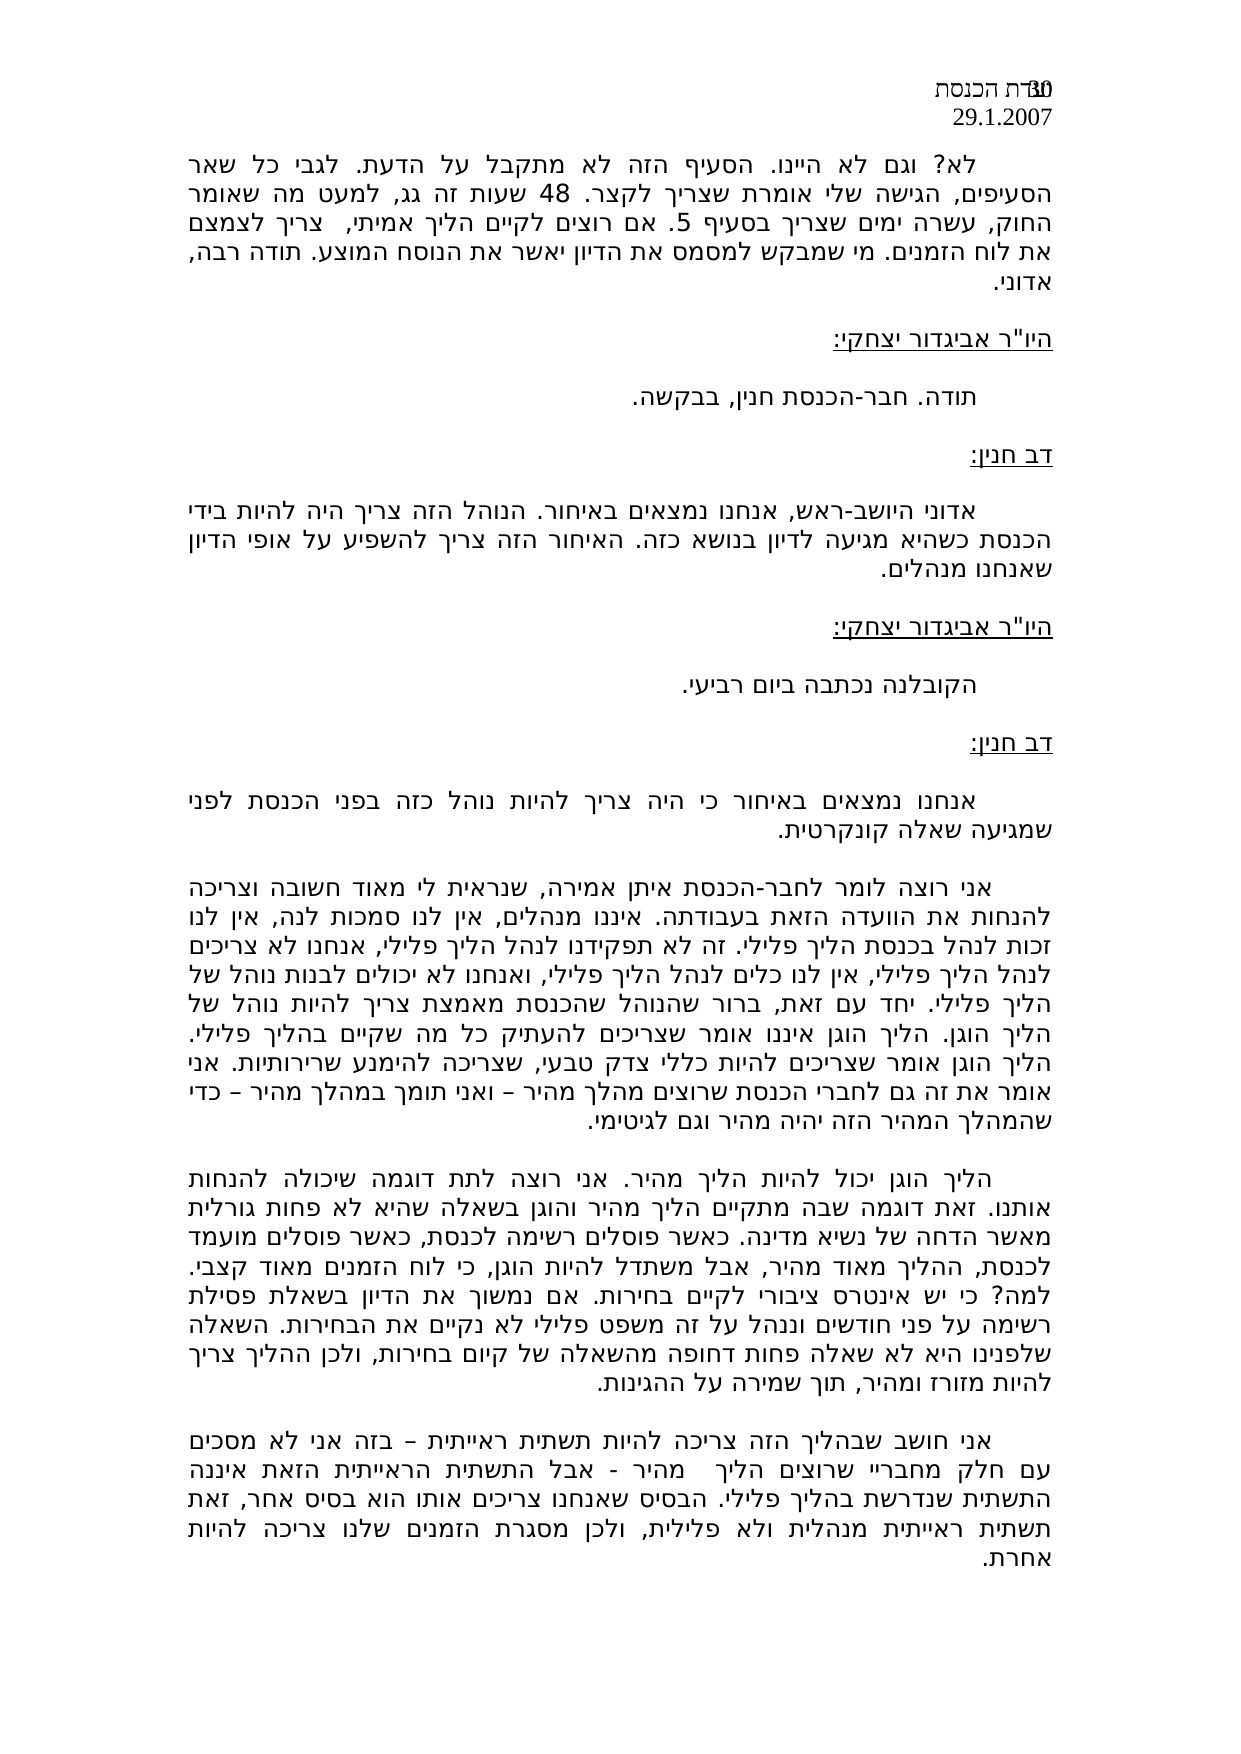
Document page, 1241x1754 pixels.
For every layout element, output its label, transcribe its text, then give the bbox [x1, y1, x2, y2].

text הליך הוגן יכול להיות הליך מהיר. אני רוצה לתת דוגמה שיכולה להנחות אותנו. זאת דוגמה שבה מתקיים הליך מהיר והוגן בשאלה שהיא לא פחות גורלית מאשר הדחה של נשיא מדינה. כאשר פוסלים רשימה לכנסת, כאשר פוסלים מועמד לכנסת, ההליך מאוד מהיר, אבל משתדל להיות הוגן, כי לוח הזמנים מאוד קצבי. למה? כי יש אינטרס ציבורי לקיים בחירות. אם נמשוך את הדיון בשאלת פסילת רשימה על פני חודשים וננהל על זה משפט פלילי לא נקיים את הבחירות. השאלה שלפנינו היא לא שאלה פחות דחופה מהשאלה של קיום בחירות, ולכן ההליך צריך להיות מזורז ומהיר, תוך שמירה על ההגינות. [187, 1164, 1053, 1398]
text אני חושב שבהליך הזה צריכה להיות תשתית ראייתית – בזה אני לא מסכים עם חלק מחבריי שרוצים הליך מהיר - אבל התשתית הראייתית הזאת איננה התשתית שנדרשת בהליך פלילי. הבסיס שאנחנו צריכים אותו הוא בסיס אחר, זאת תשתית ראייתית מנהלית ולא פלילית, ולכן מסגרת הזמנים שלנו צריכה להיות אחרת. [187, 1426, 1053, 1572]
text אדוני היושב-ראש, אנחנו נמצאים באיחור. הנוהל הזה צריך היה להיות בידי הכנסת כשהיא מגיעה לדיון בנושא כזה. האיחור הזה צריך להשפיע על אופי הדיון שאנחנו מנהלים. [187, 496, 1053, 583]
text אני רוצה לומר לחבר-הכנסת איתן אמירה, שנראית לי מאוד חשובה וצריכה להנחות את הוועדה הזאת בעבודתה. איננו מנהלים, אין לנו סמכות לנה, אין לנו זכות לנהל בכנסת הליך פלילי. זה לא תפקידנו לנהל הליך פלילי, אנחנו לא צריכים לנהל הליך פלילי, אין לנו כלים לנהל הליך פלילי, ואנחנו לא יכולים לבנות נוהל של הליך פלילי. יחד עם זאת, ברור שהנוהל שהכנסת מאמצת צריך להיות נוהל של הליך הוגן. הליך הוגן איננו אומר שצריכים להעתיק כל מה שקיים בהליך פלילי. הליך הוגן אומר שצריכים להיות כללי צדק טבעי, שצריכה להימנע שרירותיות. אני אומר את זה גם לחברי הכנסת שרוצים מהלך מהיר – ואני תומך במהלך מהיר – כדי שהמהלך המהיר הזה יהיה מהיר וגם לגיטימי. [187, 873, 1053, 1136]
text : [187, 728, 1053, 757]
text הקובלנה נכתבה ביום רביעי. [187, 670, 1053, 699]
text תודה. חבר-הכנסת חנין, בבקשה. [187, 382, 1053, 412]
text היו"ר אביגדור יצחקי: [187, 612, 1053, 641]
subtitle : [187, 440, 1053, 469]
text לא? וגם לא היינו. הסעיף הזה לא מתקבל על הדעת. לגבי כל שאר הסעיפים, הגישה שלי אומרת שצריך לקצר. 48 שעות זה גג, למעט מה שאומר החוק, עשרה ימים שצריך בסעיף 5. אם רוצים לקיים הליך אמיתי, צריך לצמצם את לוח הזמנים. מי שמבקש למסמס את הדיון יאשר את הנוסח המוצע. תודה רבה, אדוני. [187, 150, 1053, 296]
text אנחנו נמצאים באיחור כי היה צריך להיות נוהל כזה בפני הכנסת לפני שמגיעה שאלה קונקרטית. [187, 786, 1053, 844]
text היו"ר אביגדור יצחקי: [187, 324, 1053, 354]
